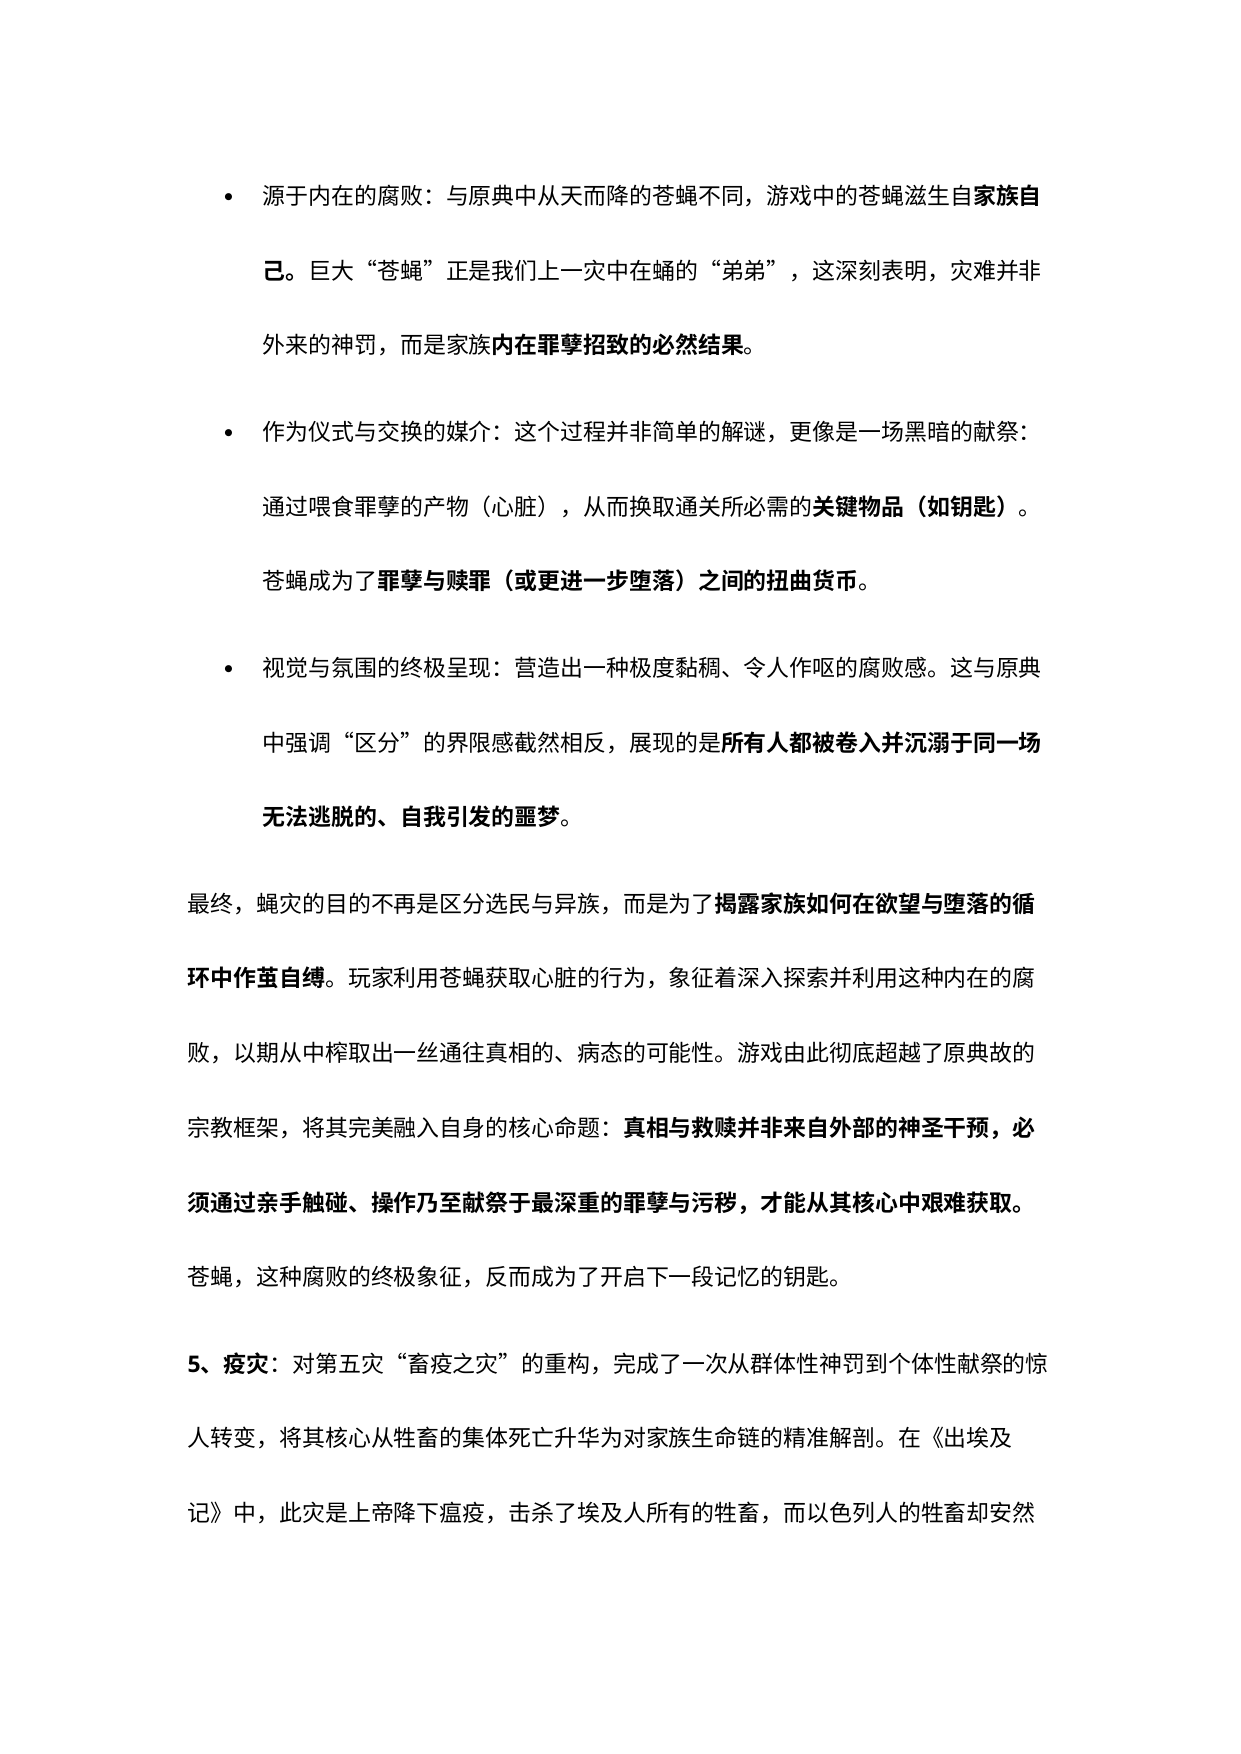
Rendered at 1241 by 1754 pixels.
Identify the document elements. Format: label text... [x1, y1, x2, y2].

list 源于内在的腐败：与原典中从天而降的苍蝇不同，游戏中的苍蝇滋生自家族自己。巨大“苍蝇”正是我们上一灾中在蛹的“弟弟”，这深刻表明，灾难并非外来的神罚，而是家族内在罪孽招致的必然结果。 [225, 162, 1053, 376]
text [187, 1330, 1053, 1544]
list 视觉与氛围的终极呈现：营造出一种极度黏稠、令人作呕的腐败感。这与原典中强调“区分”的界限感截然相反，展现的是所有人都被卷入并沉溺于同一场无法逃脱的、自我引发的噩梦。 [225, 634, 1053, 848]
text 最终，蝇灾的目的不再是区分选民与异族，而是为了揭露家族如何在欲望与堕落的循环中作茧自缚。玩家利用苍蝇获取心脏的行为，象征着深入探索并利用这种内在的腐败，以期从中榨取出一丝通往真相的、病态的可能性。游戏由此彻底超越了原典故的宗教框架，将其完美融入自身的核心命题：真相与救赎并非来自外部的神圣干预，必须通过亲手触碰、操作乃至献祭于最深重的罪孽与污秽，才能从其核心中艰难获取。 苍蝇，这种腐败的终极象征，反而成为了开启下一段记忆的钥匙。 [187, 870, 1053, 1308]
list 作为仪式与交换的媒介：这个过程并非简单的解谜，更像是一场黑暗的献祭：通过喂食罪孽的产物（心脏），从而换取通关所必需的关键物品（如钥匙）。苍蝇成为了罪孽与赎罪（或更进一步堕落）之间的扭曲货币。 [225, 398, 1053, 612]
